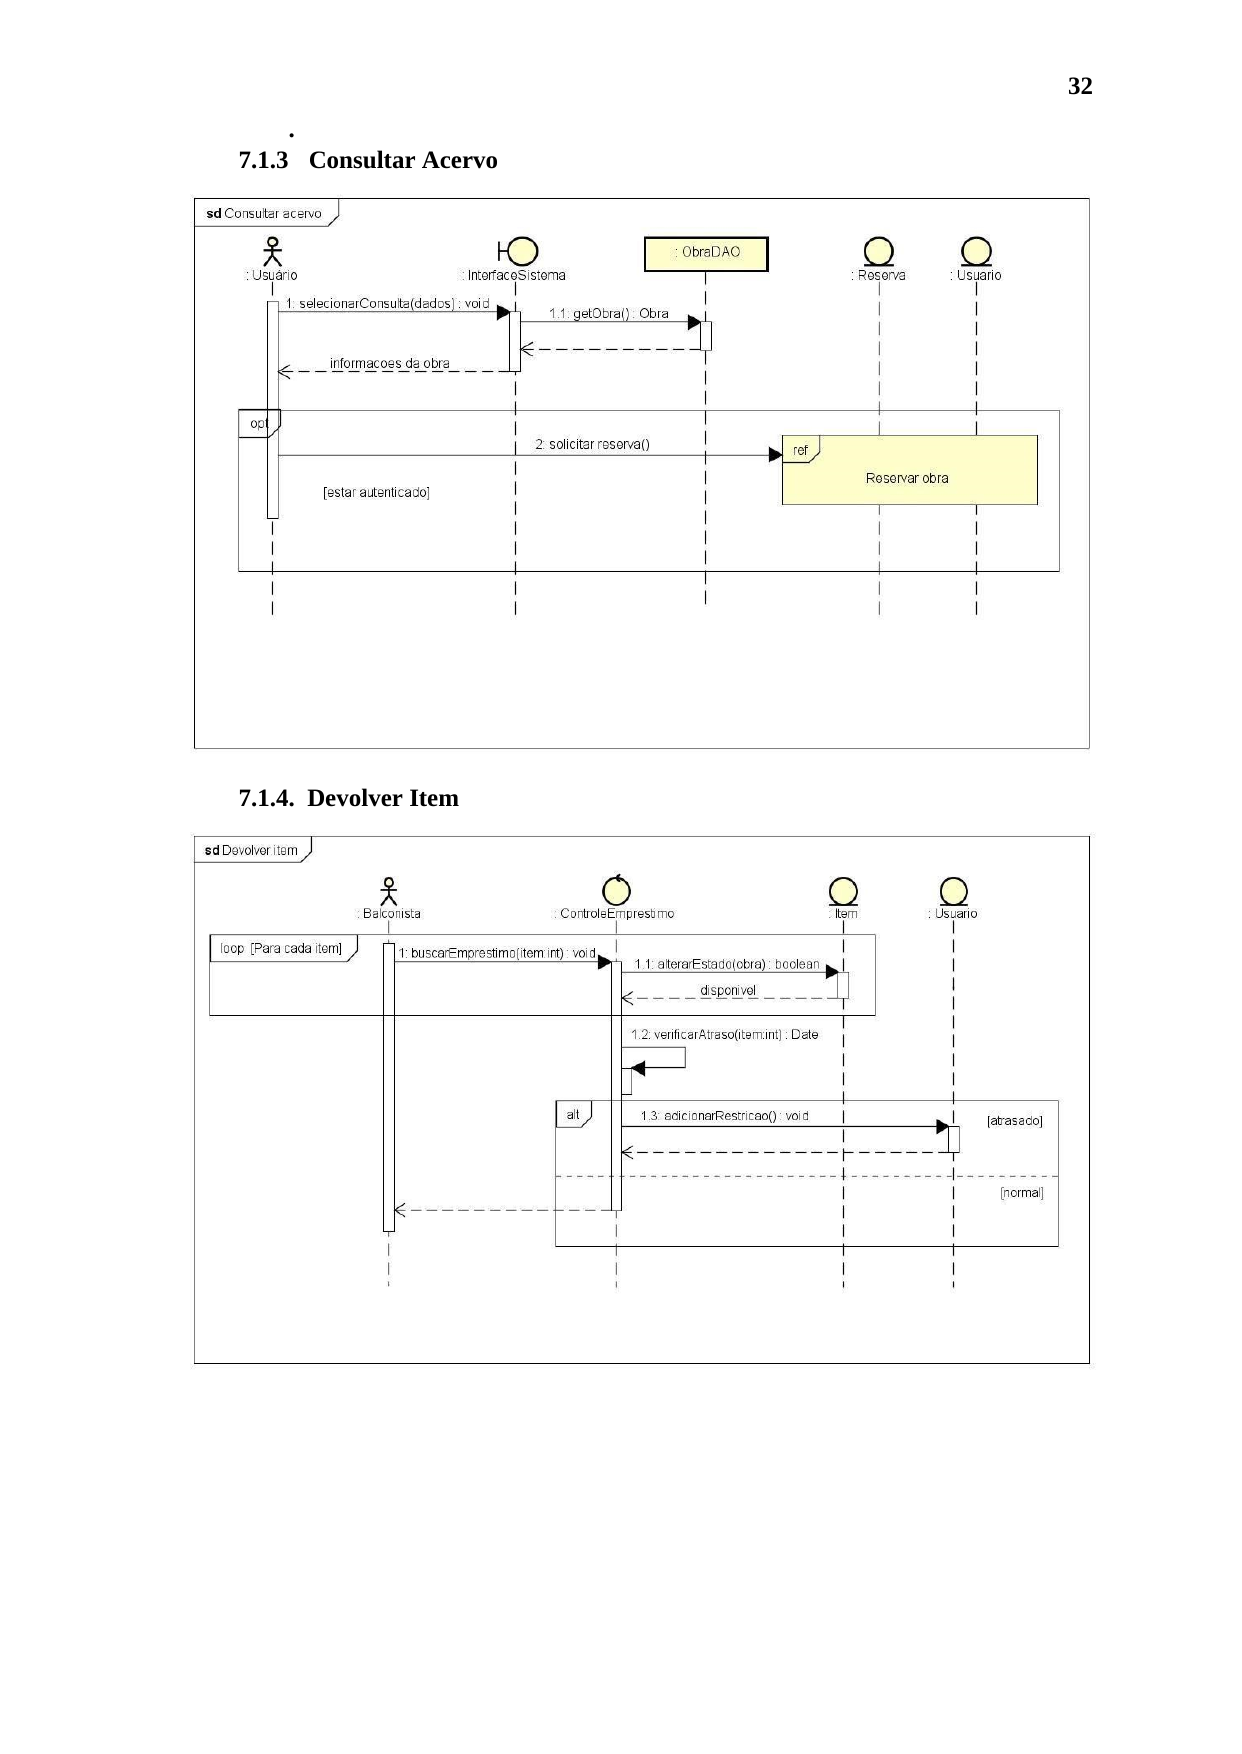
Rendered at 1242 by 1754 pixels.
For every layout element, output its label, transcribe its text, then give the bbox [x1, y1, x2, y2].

picture [183, 187, 1100, 758]
picture [183, 825, 1100, 1373]
subtitle 7.1.3 Consultar Acervo [238, 145, 1099, 174]
subtitle 7.1.4. Devolver Item [238, 783, 1099, 812]
